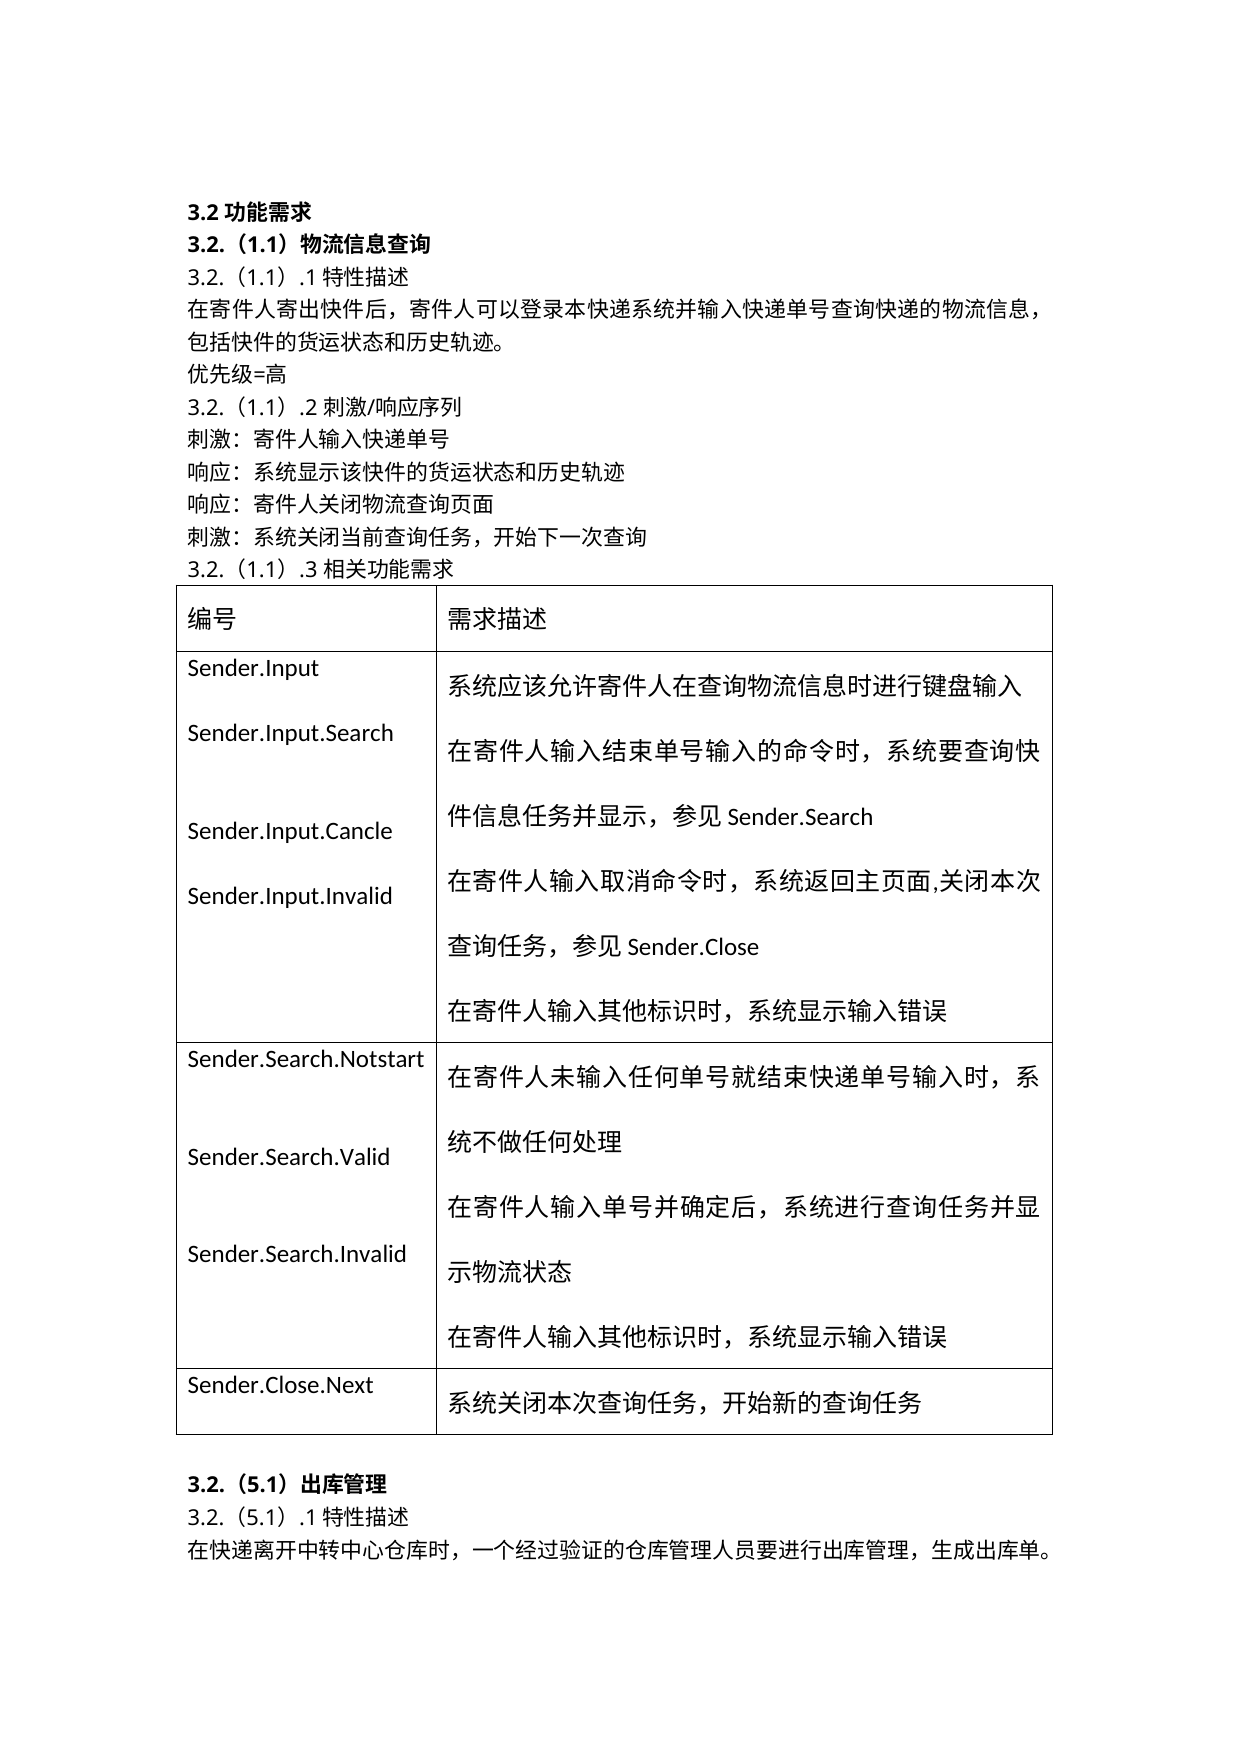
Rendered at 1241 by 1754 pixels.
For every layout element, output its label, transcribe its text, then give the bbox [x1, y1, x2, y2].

text 3.2.（1.1）物流信息查询 [187, 227, 1053, 259]
table_header 编号 [177, 586, 436, 651]
table_cell 系统应该允许寄件人在查询物流信息时进行键盘输入 在寄件人输入结束单号输入的命令时，系统要查询快件信息任务并显示，参见Sender.Search 在寄件人输入取消命令时，系统返回主页面,关闭本次查询任务，参见Sender.Close 在寄件人输入其他标识时，系统显示输入错误 [437, 652, 1052, 1042]
text 3.2.（1.1）.2 刺激/响应序列 [187, 389, 1053, 422]
text 3.2.（5.1）出库管理 [187, 1467, 1053, 1500]
table_cell Sender.Input Sender.Input.Search Sender.Input.Cancle Sender.Input.Invalid [177, 652, 436, 1042]
text 3.2 功能需求 [187, 194, 1053, 227]
table_header 需求描述 [437, 586, 1052, 651]
text 3.2.（1.1）.1特性描述 [187, 259, 1053, 292]
text 刺激：寄件人输入快递单号 [187, 422, 1053, 454]
text 响应：寄件人关闭物流查询页面 [187, 487, 1053, 519]
text 优先级=高 [187, 357, 1053, 389]
table_cell 在寄件人未输入任何单号就结束快递单号输入时，系统不做任何处理 在寄件人输入单号并确定后，系统进行查询任务并显示物流状态 在寄件人输入其他标识时，系统显示输入错误 [437, 1043, 1052, 1368]
text 3.2.（1.1）.3 相关功能需求 [187, 552, 1053, 584]
table_cell 系统关闭本次查询任务，开始新的查询任务 [437, 1369, 1052, 1434]
text 3.2.（5.1）.1特性描述 [187, 1500, 1053, 1532]
text 在快递离开中转中心仓库时，一个经过验证的仓库管理人员要进行出库管理，生成出库单。 [187, 1532, 1053, 1565]
text 响应：系统显示该快件的货运状态和历史轨迹 [187, 454, 1053, 487]
table_cell Sender.Search.Notstart Sender.Search.Valid Sender.Search.Invalid [177, 1043, 436, 1368]
text 在寄件人寄出快件后，寄件人可以登录本快递系统并输入快递单号查询快递的物流信息，包括快件的货运状态和历史轨迹。 [187, 292, 1053, 357]
table_cell Sender.Close.Next [177, 1369, 436, 1434]
text 刺激：系统关闭当前查询任务，开始下一次查询 [187, 519, 1053, 552]
